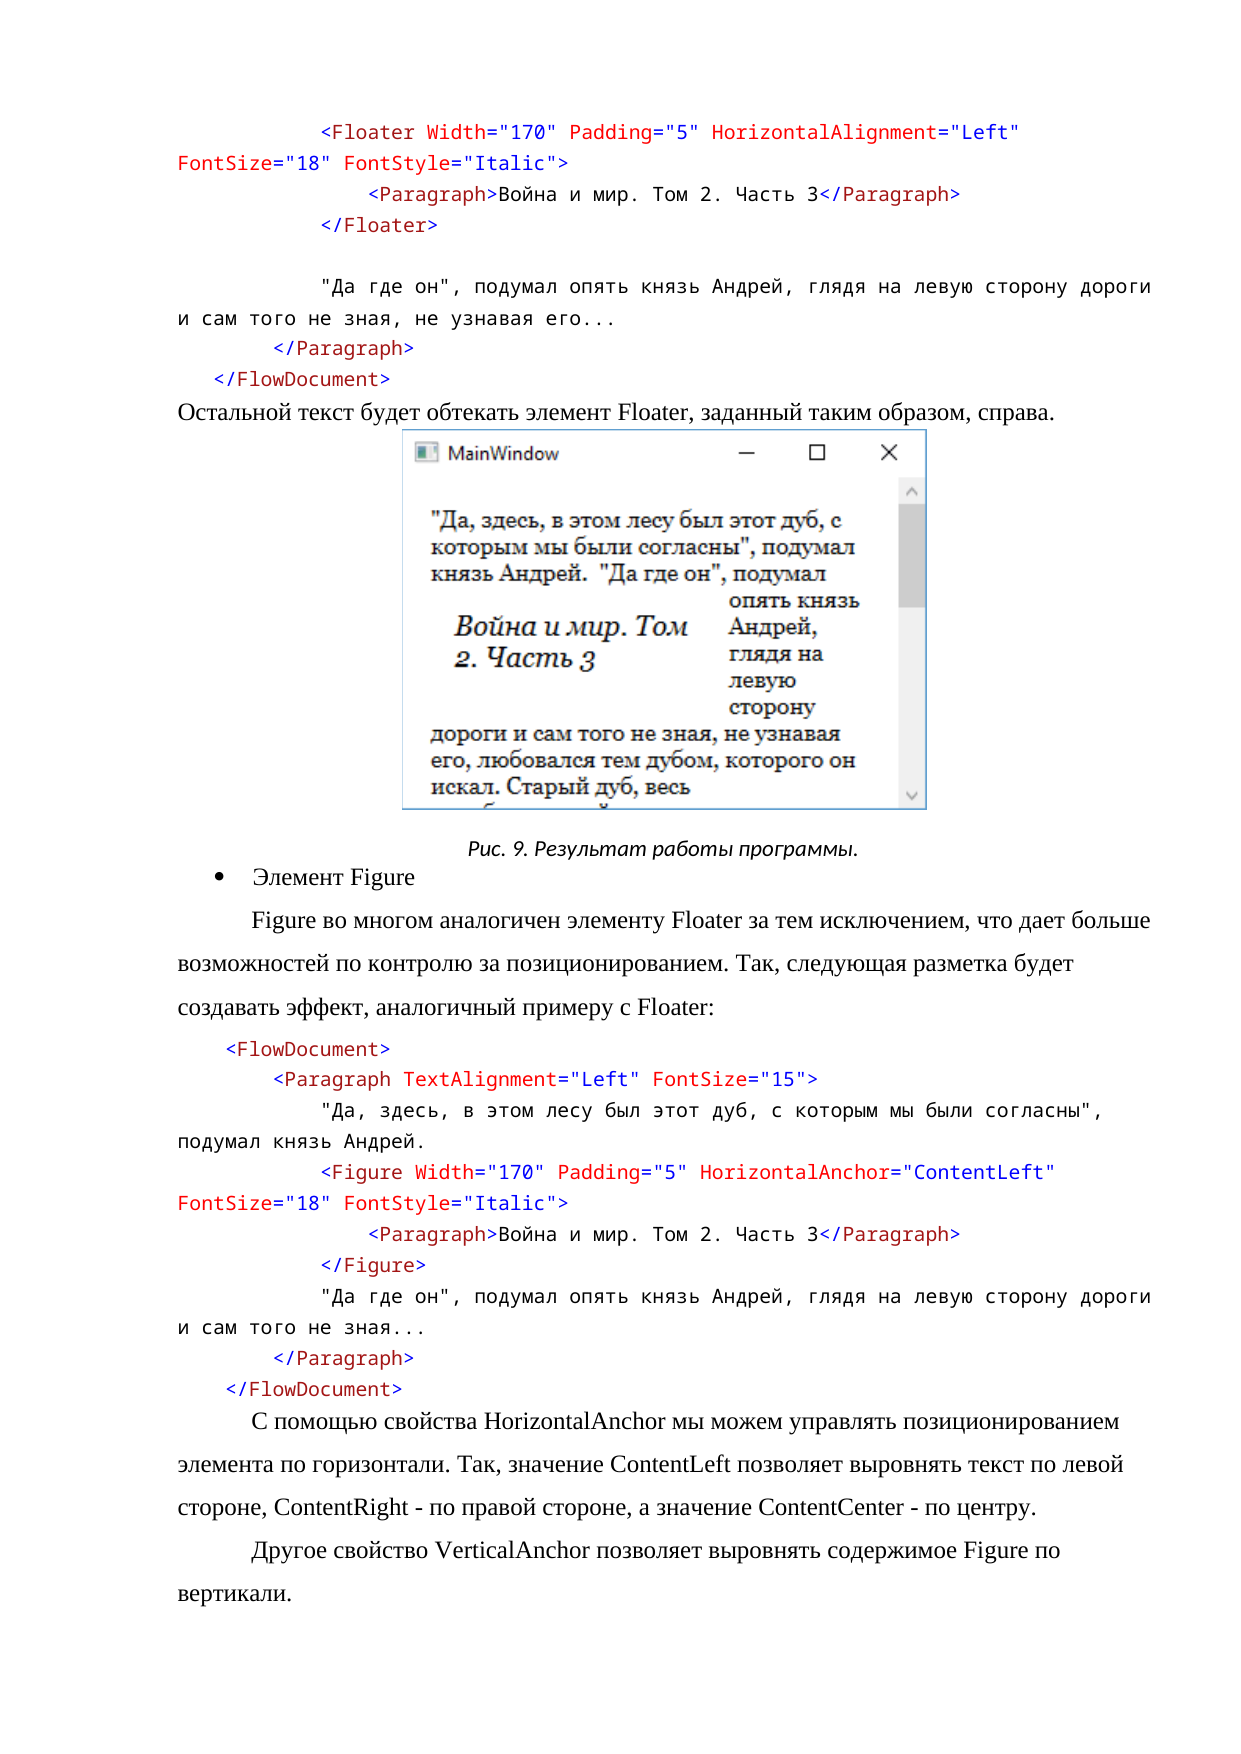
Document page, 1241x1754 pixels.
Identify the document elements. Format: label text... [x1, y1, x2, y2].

text С помощью свойства HorizontalAnchor мы можем управлять позиционированием элемента по горизонтали. Так, значение ContentLeft позволяет выровнять текст по левой стороне, ContentRight - по правой стороне, а значение ContentCenter - по центру. [177, 1406, 1152, 1521]
text "Да где он", подумал опять князь Андрей, глядя на левую сторону дороги и сам того не зная... [177, 1282, 1152, 1340]
text Рис. 9. Результат работы программы. [177, 834, 1152, 862]
text </FlowDocument> [177, 366, 1152, 393]
text Figure во многом аналогичен элементу Floater за тем исключением, что дает больше возможностей по контролю за позиционированием. Так, следующая разметка будет создавать эффект, аналогичный примеру с Floater: [177, 905, 1152, 1020]
text "Да где он", подумал опять князь Андрей, глядя на левую сторону дороги и сам того не зная, не узнавая его... [177, 273, 1152, 331]
text </FlowDocument> [177, 1375, 1152, 1402]
text "Да, здесь, в этом лесу был этот дуб, с которым мы были согласны", подумал князь Андрей. [177, 1097, 1152, 1154]
text Другое свойство VerticalAnchor позволяет выровнять содержимое Figure по вертикали. [177, 1535, 1152, 1607]
text Остальной текст будет обтекать элемент Floater, заданный таким образом, справа. [177, 397, 1152, 425]
text </Paragraph> [177, 1344, 1152, 1371]
text </Paragraph> [177, 335, 1152, 362]
text <Paragraph TextAlignment="Left" FontSize="15"> [177, 1066, 1152, 1093]
text <Paragraph>Война и мир. Том 2. Часть 3</Paragraph> [177, 180, 1152, 207]
text <Paragraph>Война и мир. Том 2. Часть 3</Paragraph> [177, 1220, 1152, 1247]
text </Figure> [177, 1251, 1152, 1278]
picture [402, 429, 927, 810]
text <Figure Width="170" Padding="5" HorizontalAnchor="ContentLeft" FontSize="18" FontStyle="Italic"> [177, 1158, 1152, 1216]
list Элемент Figure [215, 862, 1152, 891]
text </Floater> [177, 211, 1152, 238]
text <FlowDocument> [177, 1035, 1152, 1062]
text <Floater Width="170" Padding="5" HorizontalAlignment="Left" FontSize="18" FontStyle="Italic"> [177, 118, 1152, 176]
